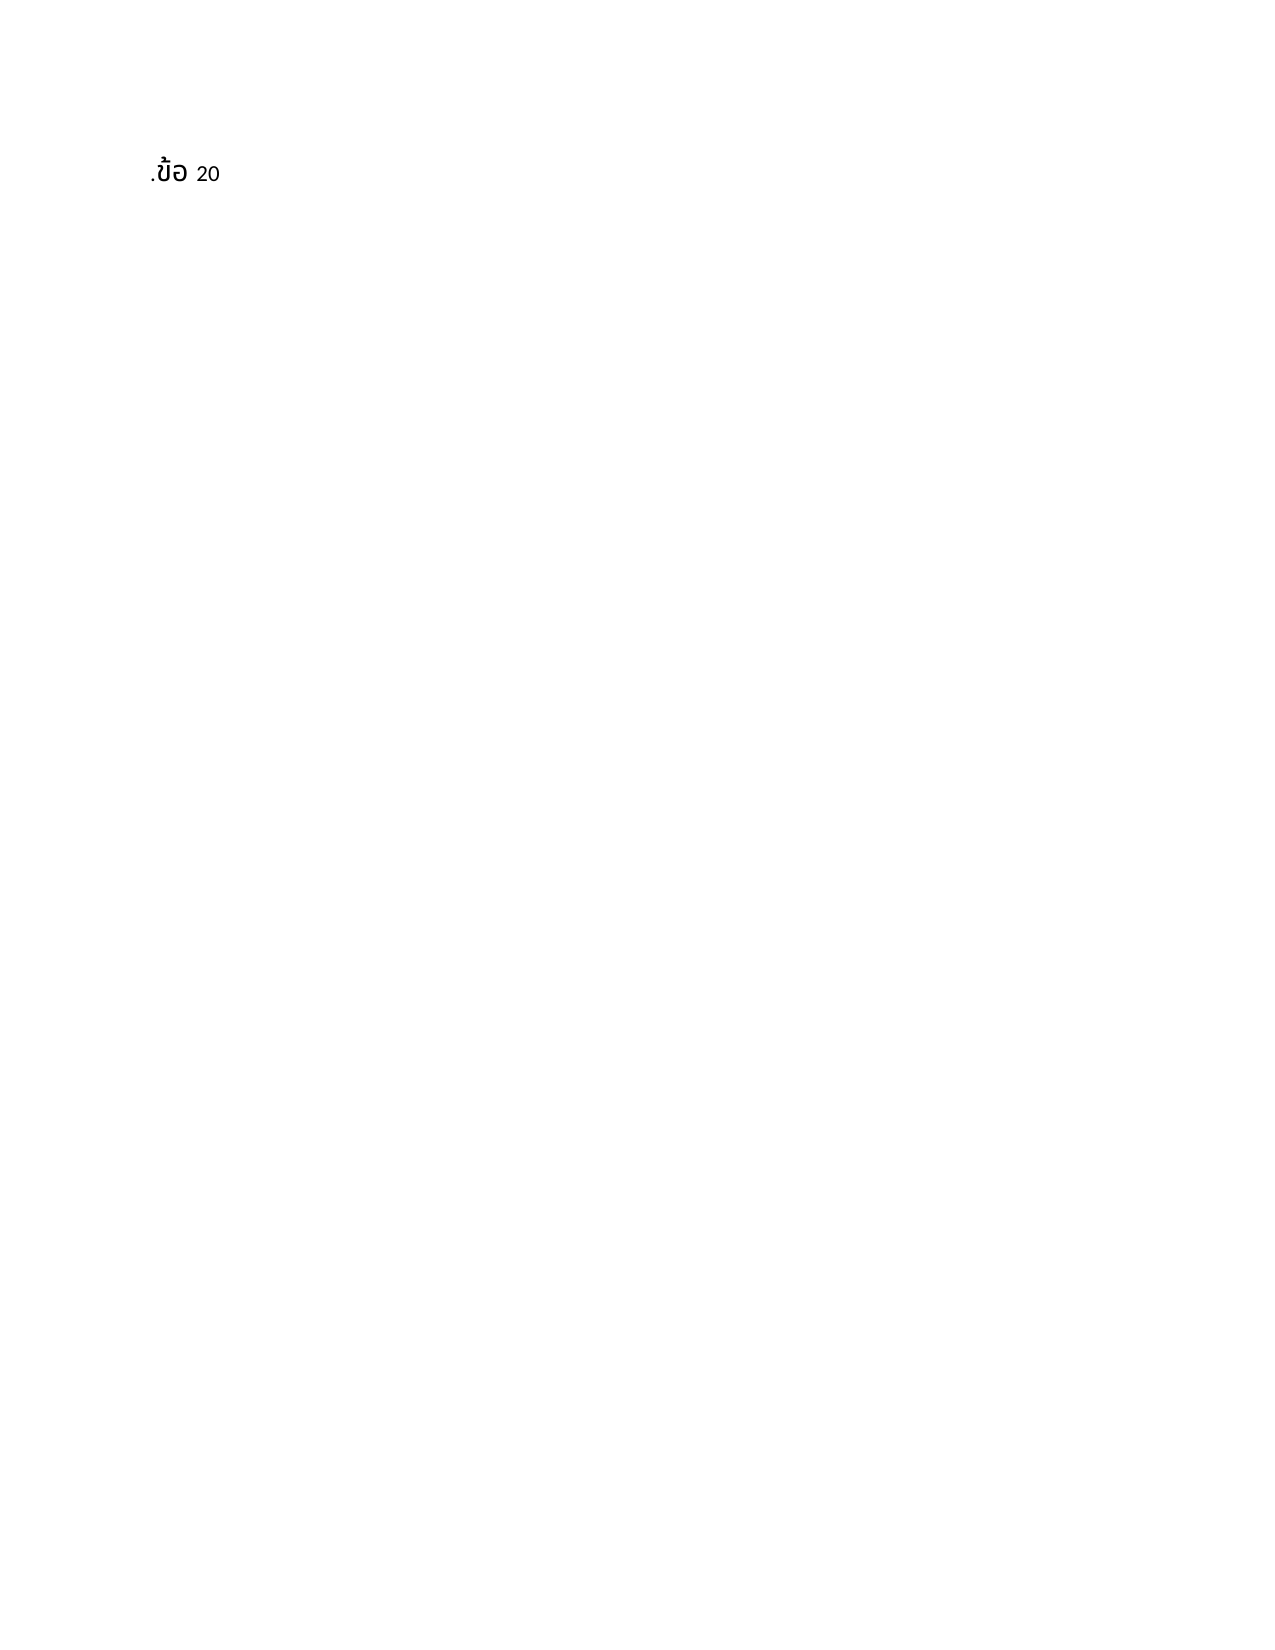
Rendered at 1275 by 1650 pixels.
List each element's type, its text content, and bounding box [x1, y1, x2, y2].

text .ข้อ 20 [150, 150, 1125, 194]
